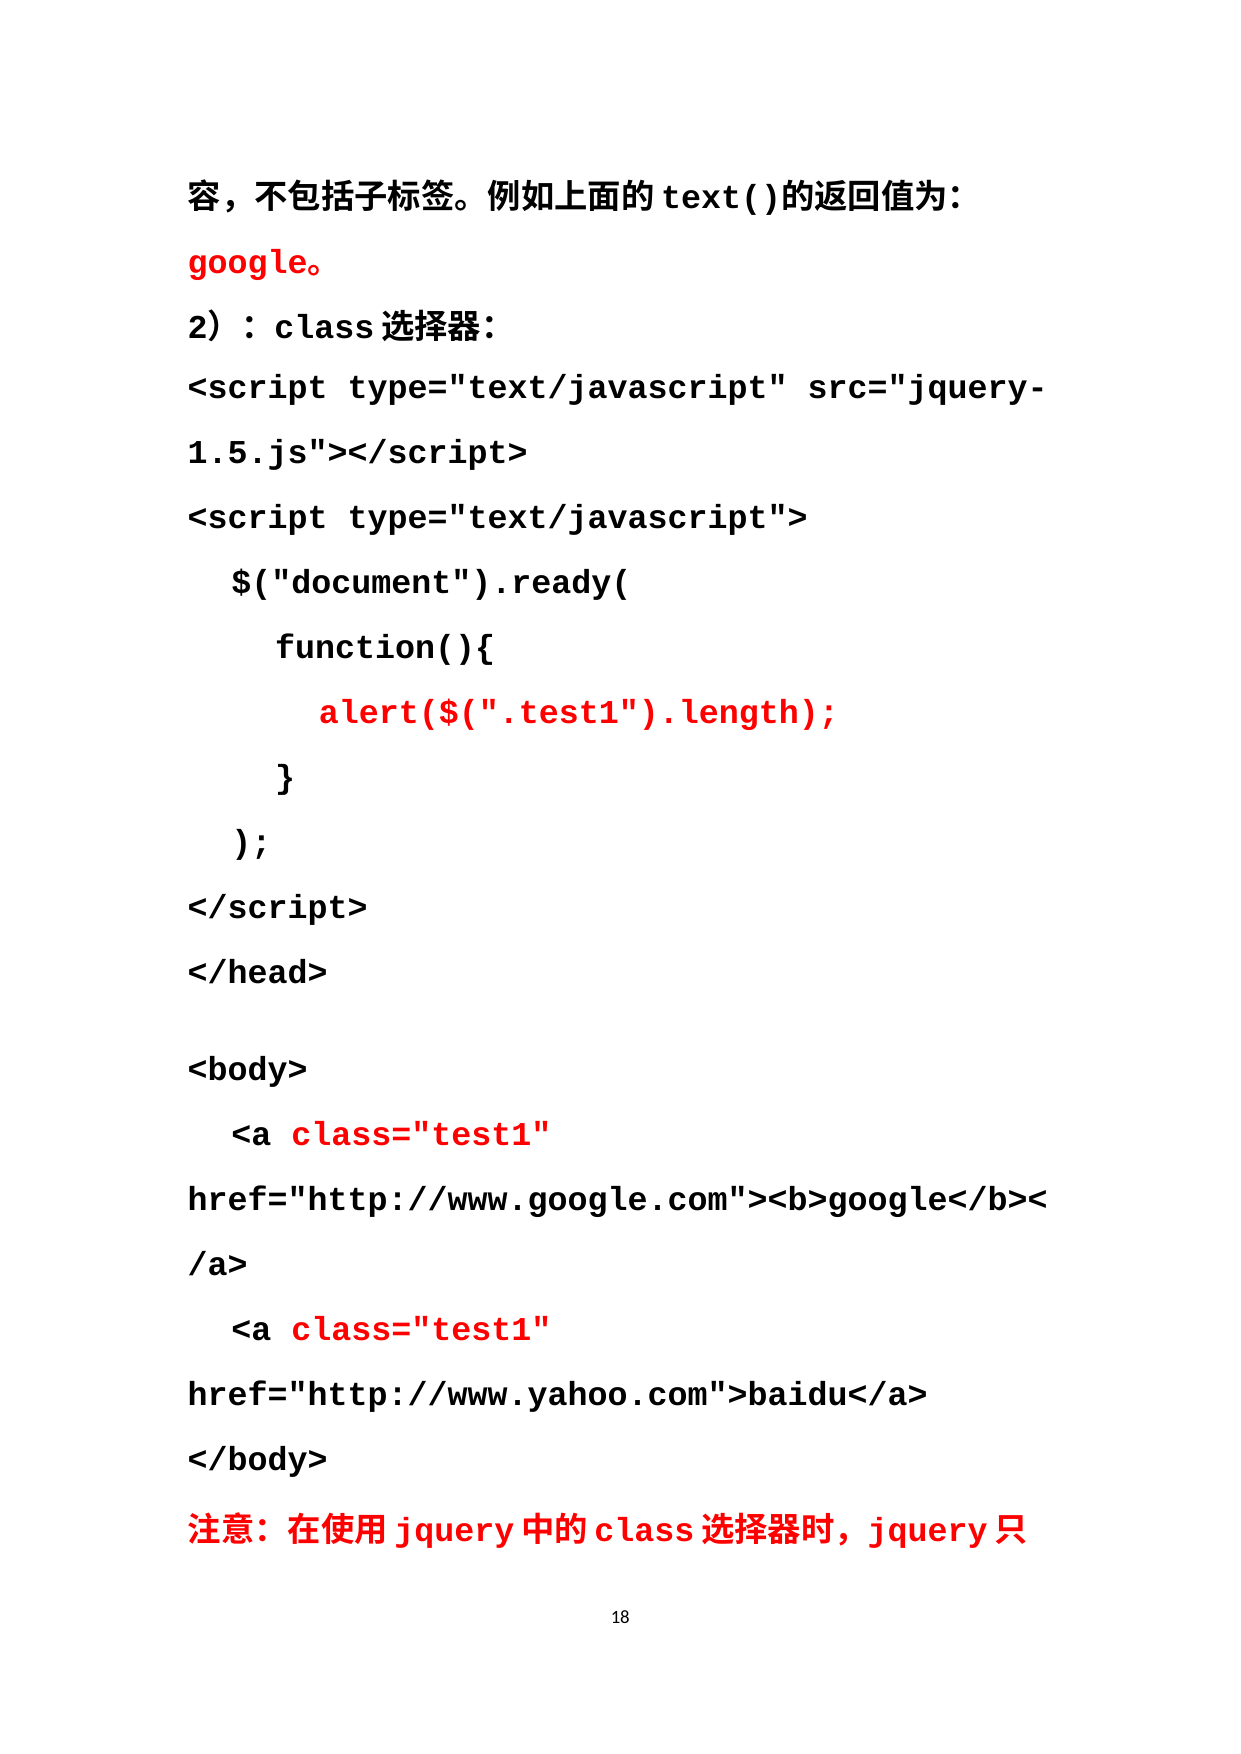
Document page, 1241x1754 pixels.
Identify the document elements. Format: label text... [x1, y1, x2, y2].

text <body> [187, 1039, 1053, 1104]
text alert($(".test1").length); [187, 682, 1053, 747]
text </head> [187, 942, 1053, 1007]
text function(){ [187, 617, 1053, 682]
text $("document").ready( [187, 552, 1053, 617]
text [187, 162, 1053, 292]
text </script> [187, 877, 1053, 942]
text </body> [187, 1429, 1053, 1494]
text <a class="test1" href="http://www.yahoo.com">baidu</a> [187, 1299, 1053, 1429]
text 2）：class选择器： [187, 292, 1053, 357]
text <script type="text/javascript"> [187, 487, 1053, 552]
text } [187, 747, 1053, 812]
text ); [187, 812, 1053, 877]
text <script type="text/javascript" src="jquery-1.5.js"></script> [187, 357, 1053, 487]
text <a class="test1" href="http://www.google.com"><b>google</b></a> [187, 1104, 1053, 1299]
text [187, 1494, 1053, 1559]
